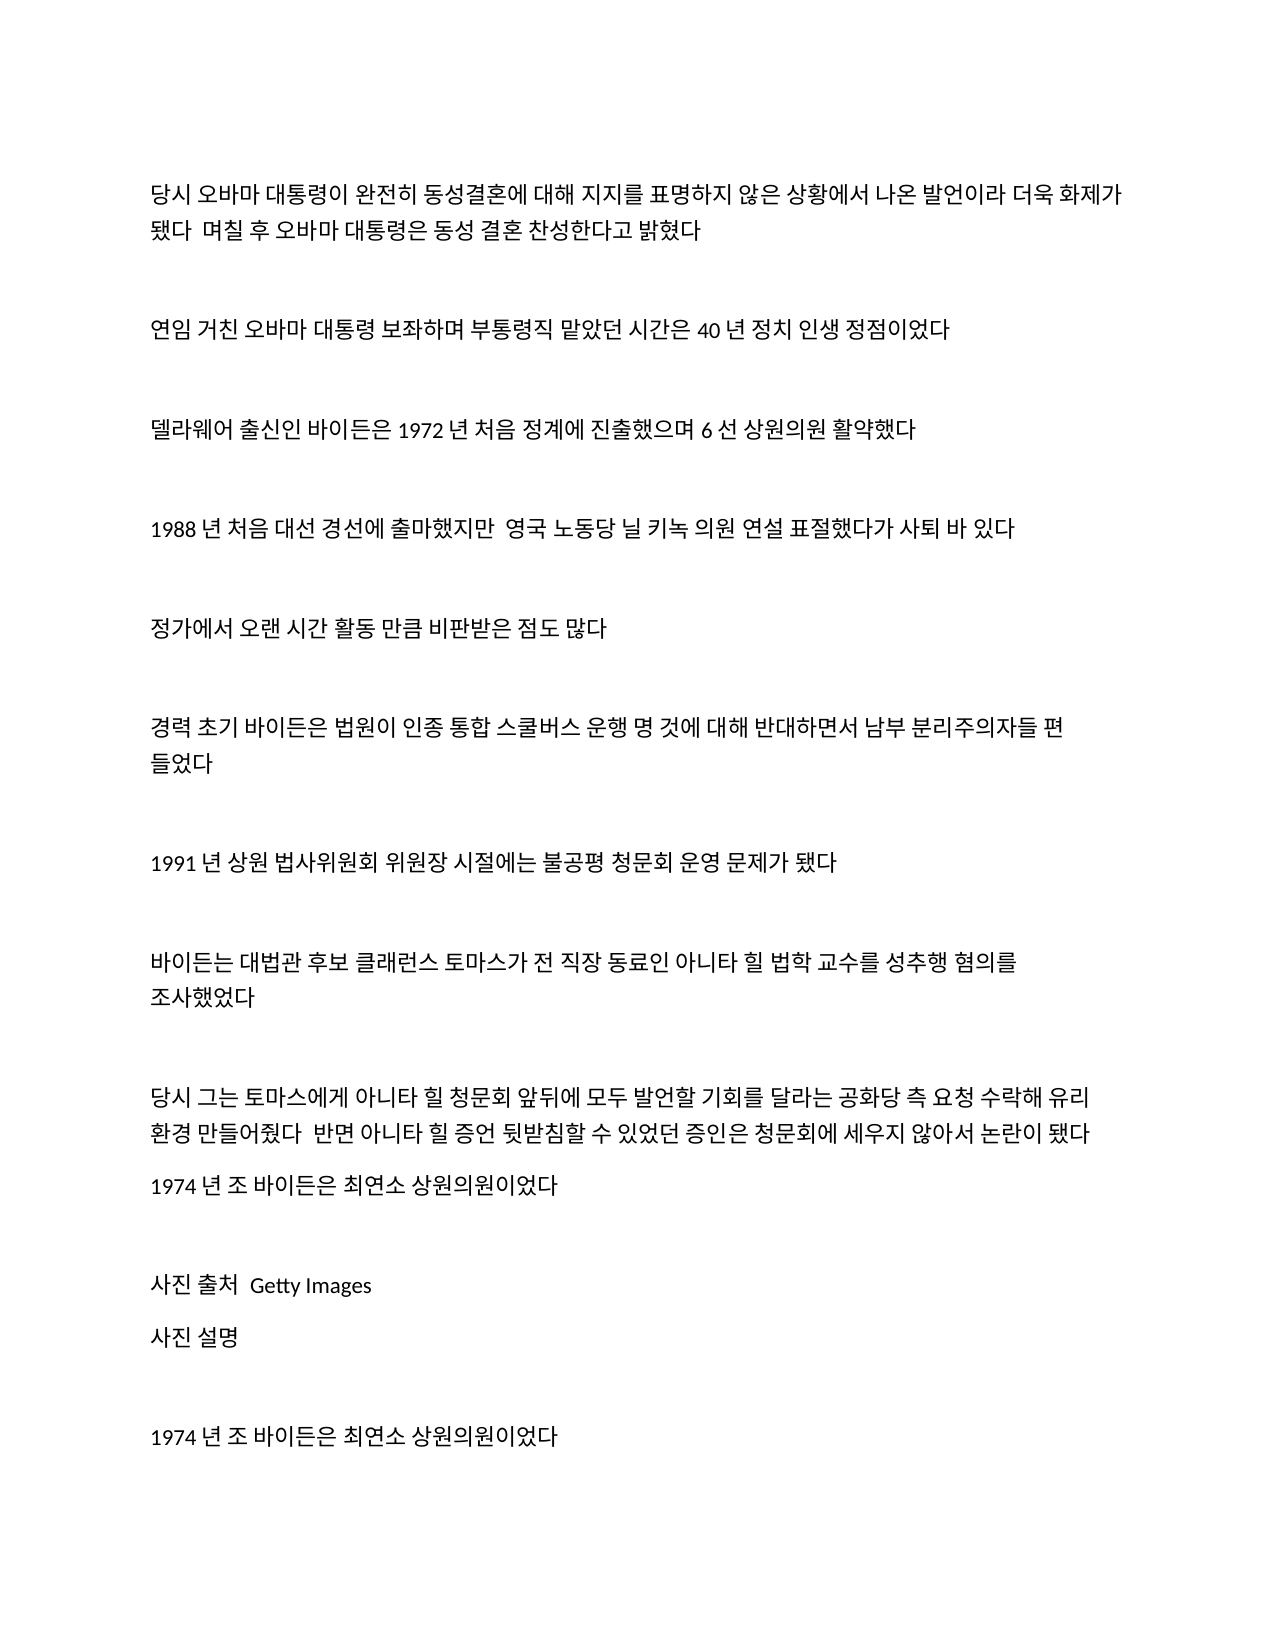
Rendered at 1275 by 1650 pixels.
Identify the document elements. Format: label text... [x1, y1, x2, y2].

text 1974년 조 바이든은 최연소 상원의원이었다 [150, 1168, 1125, 1201]
text 당시 그는 토마스에게 아니타 힐 청문회 앞뒤에 모두 발언할 기회를 달라는 공화당 측 요청 수락해 유리 환경 만들어줬다 반면 아니타 힐 증언 뒷받침할 수 있었던 증인은 청문회에 세우지 않아서 논란이 됐다 [150, 1080, 1125, 1149]
text 1988년 처음 대선 경선에 출마했지만 영국 노동당 닐 키녹 의원 연설 표절했다가 사퇴 바 있다 [150, 511, 1125, 544]
text 연임 거친 오바마 대통령 보좌하며 부통령직 맡았던 시간은 40년 정치 인생 정점이었다 [150, 312, 1125, 346]
text 델라웨어 출신인 바이든은 1972년 처음 정계에 진출했으며 6선 상원의원 활약했다 [150, 412, 1125, 445]
text 바이든는 대법관 후보 클래런스 토마스가 전 직장 동료인 아니타 힐 법학 교수를 성추행 혐의를 조사했었다 [150, 944, 1125, 1013]
text 1974년 조 바이든은 최연소 상원의원이었다 [150, 1419, 1125, 1452]
text 사진 출처 Getty Images [150, 1267, 1125, 1301]
text 경력 초기 바이든은 법원이 인종 통합 스쿨버스 운행 명 것에 대해 반대하면서 남부 분리주의자들 편 들었다 [150, 710, 1125, 779]
text 정가에서 오랜 시간 활동 만큼 비판받은 점도 많다 [150, 611, 1125, 644]
text 당시 오바마 대통령이 완전히 동성결혼에 대해 지지를 표명하지 않은 상황에서 나온 발언이라 더욱 화제가 됐다 며칠 후 오바마 대통령은 동성 결혼 찬성한다고 밝혔다 [150, 177, 1125, 246]
text 1991년 상원 법사위원회 위원장 시절에는 불공평 청문회 운영 문제가 됐다 [150, 845, 1125, 878]
text 사진 설명 [150, 1320, 1125, 1353]
